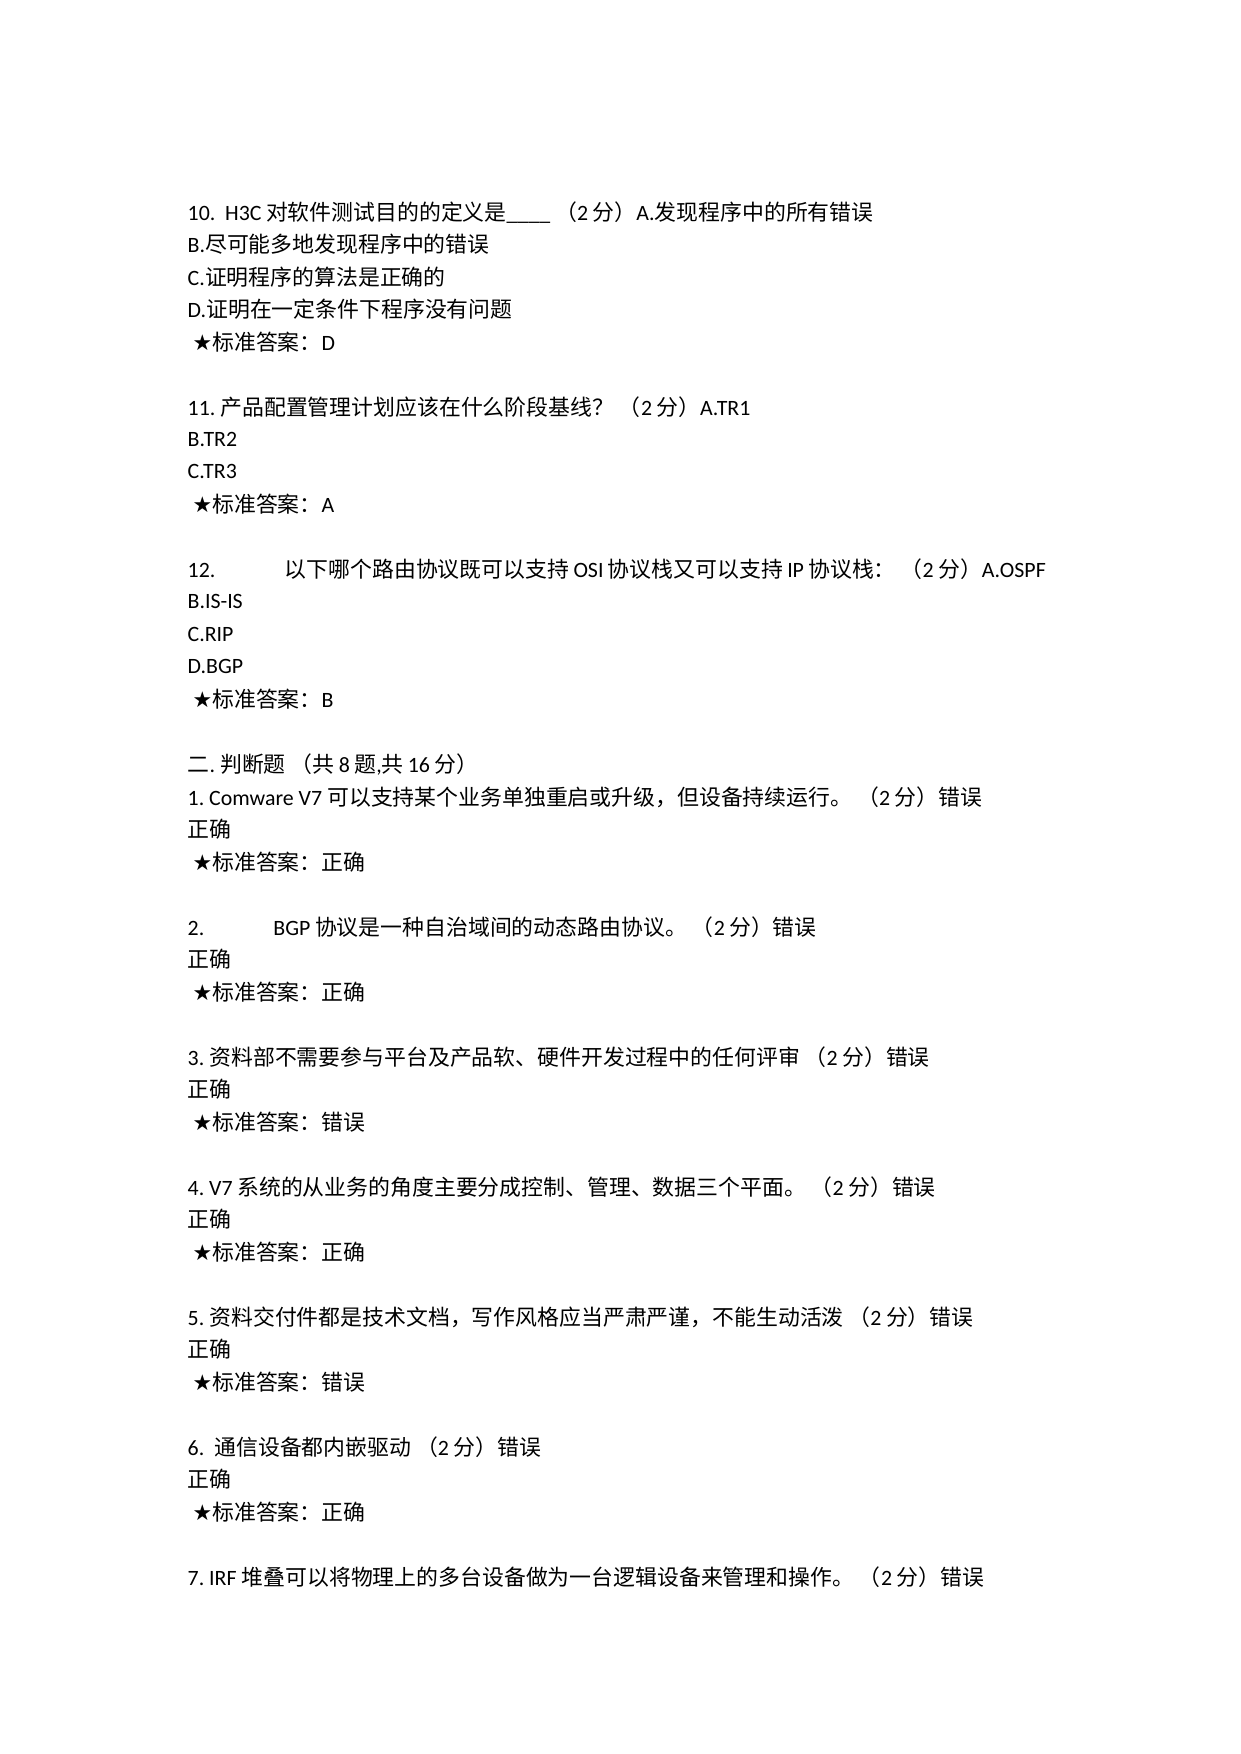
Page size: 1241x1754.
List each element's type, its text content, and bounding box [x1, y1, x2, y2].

text 正确 [187, 1202, 1053, 1234]
text ★标准答案：正确 [187, 1494, 1053, 1527]
text 2. BGP协议是一种自治域间的动态路由协议。 （2分）错误 [187, 909, 1053, 942]
text 11. 产品配置管理计划应该在什么阶段基线？ （2分）A.TR1 [187, 389, 1053, 422]
text 10. H3C对软件测试目的的定义是____ （2分）A.发现程序中的所有错误 [187, 194, 1053, 227]
text ★标准答案：D [187, 324, 1053, 357]
text 正确 [187, 1332, 1053, 1364]
text 12. 以下哪个路由协议既可以支持OSI协议栈又可以支持IP协议栈： （2分）A.OSPF [187, 552, 1053, 584]
text 1. Comware V7 可以支持某个业务单独重启或升级，但设备持续运行。 （2分）错误 [187, 779, 1053, 812]
text B.IS-IS [187, 584, 1053, 617]
text 二. 判断题 （共8题,共16分） [187, 747, 1053, 779]
text ★标准答案：正确 [187, 974, 1053, 1007]
text C.TR3 [187, 454, 1053, 487]
text ★标准答案：错误 [187, 1104, 1053, 1137]
text B.尽可能多地发现程序中的错误 [187, 227, 1053, 259]
text 6. 通信设备都内嵌驱动 （2分）错误 [187, 1429, 1053, 1462]
text 正确 [187, 1072, 1053, 1104]
text 4. V7系统的从业务的角度主要分成控制、管理、数据三个平面。 （2分）错误 [187, 1169, 1053, 1202]
text ★标准答案：B [187, 682, 1053, 714]
text 5. 资料交付件都是技术文档，写作风格应当严肃严谨，不能生动活泼 （2分）错误 [187, 1299, 1053, 1332]
text C.证明程序的算法是正确的 [187, 259, 1053, 292]
text 3. 资料部不需要参与平台及产品软、硬件开发过程中的任何评审 （2分）错误 [187, 1039, 1053, 1072]
text ★标准答案：正确 [187, 1234, 1053, 1267]
text 正确 [187, 1462, 1053, 1494]
text ★标准答案：正确 [187, 844, 1053, 877]
text 7. IRF 堆叠可以将物理上的多台设备做为一台逻辑设备来管理和操作。 （2分）错误 [187, 1559, 1053, 1592]
text D.BGP [187, 649, 1053, 682]
text 正确 [187, 812, 1053, 844]
text B.TR2 [187, 422, 1053, 454]
text 正确 [187, 942, 1053, 974]
text D.证明在一定条件下程序没有问题 [187, 292, 1053, 324]
text ★标准答案：错误 [187, 1364, 1053, 1397]
text ★标准答案：A [187, 487, 1053, 519]
text C.RIP [187, 617, 1053, 649]
